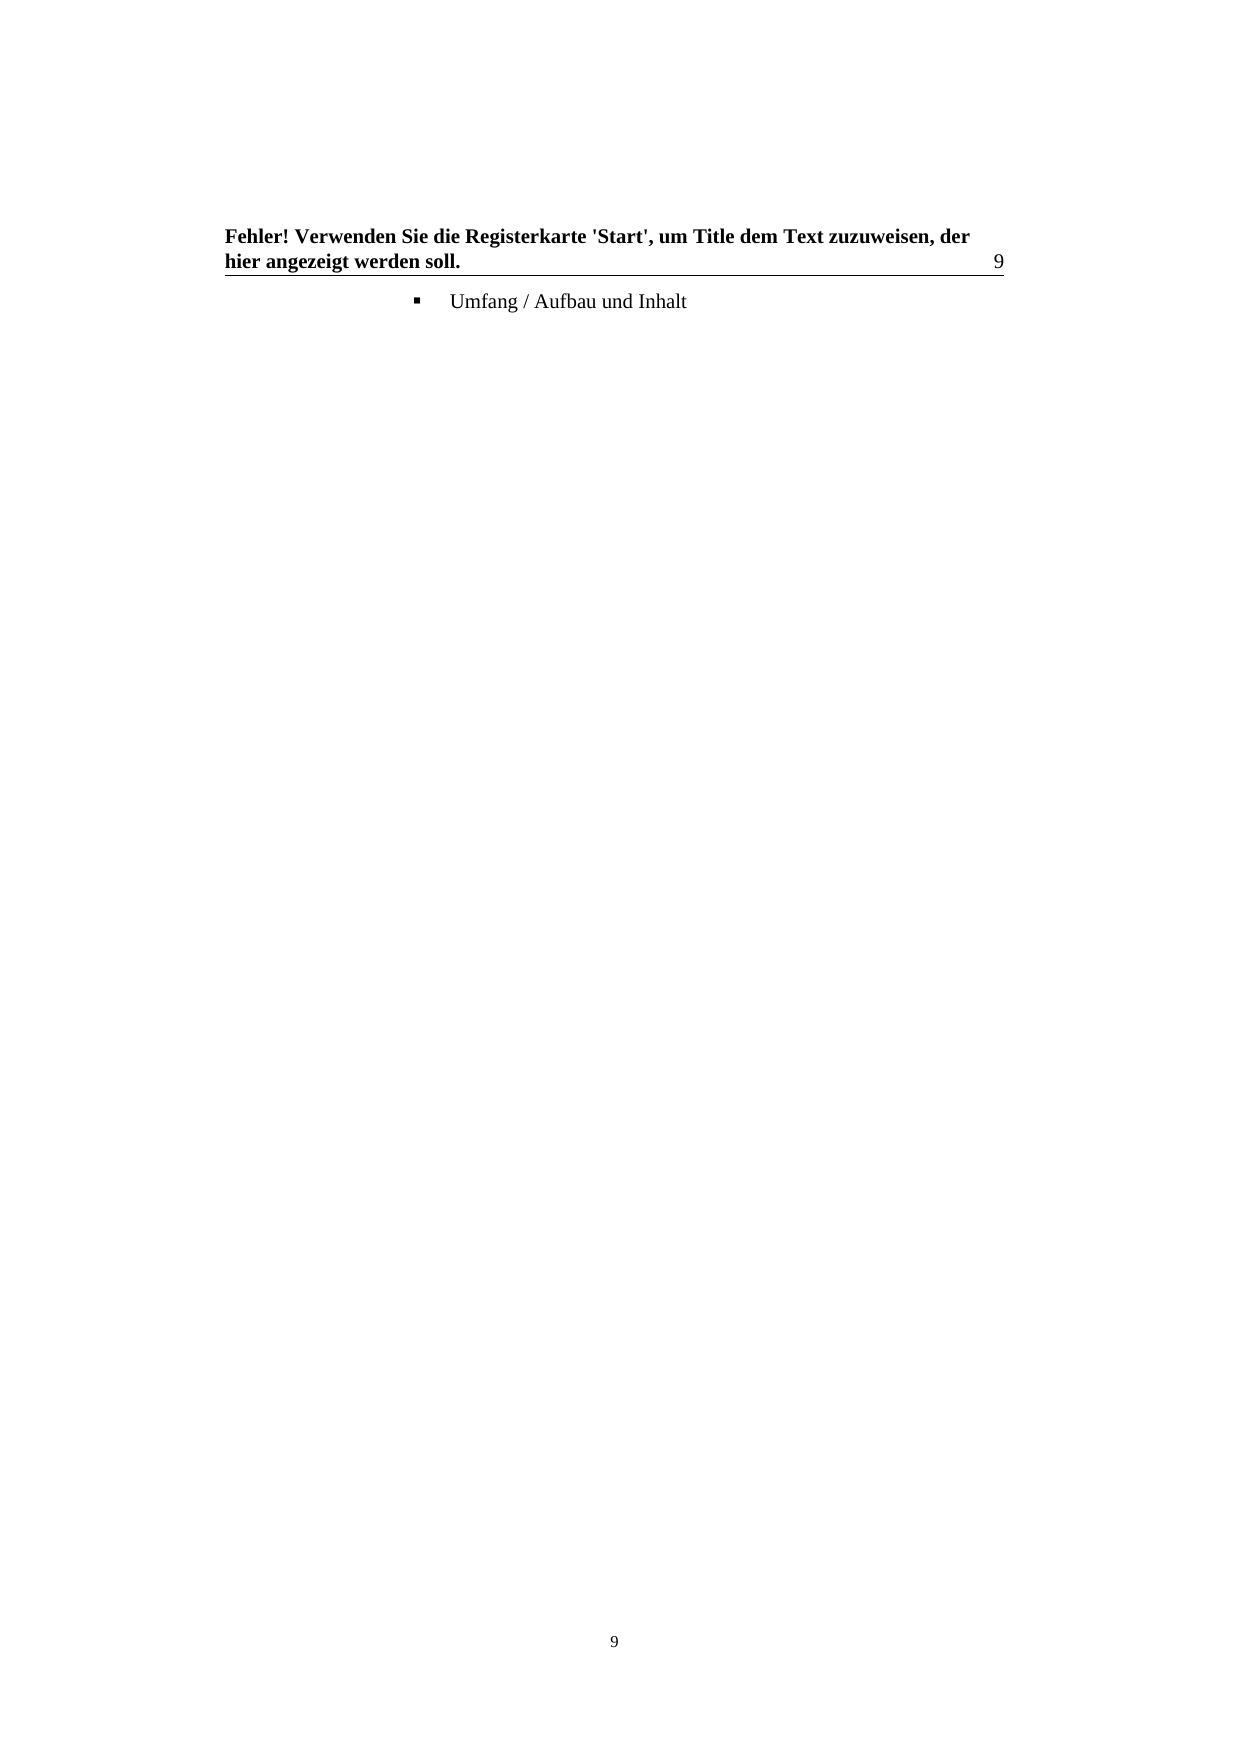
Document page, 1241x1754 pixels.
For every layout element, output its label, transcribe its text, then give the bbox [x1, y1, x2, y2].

list Umfang / Aufbau und Inhalt [412, 288, 1004, 313]
